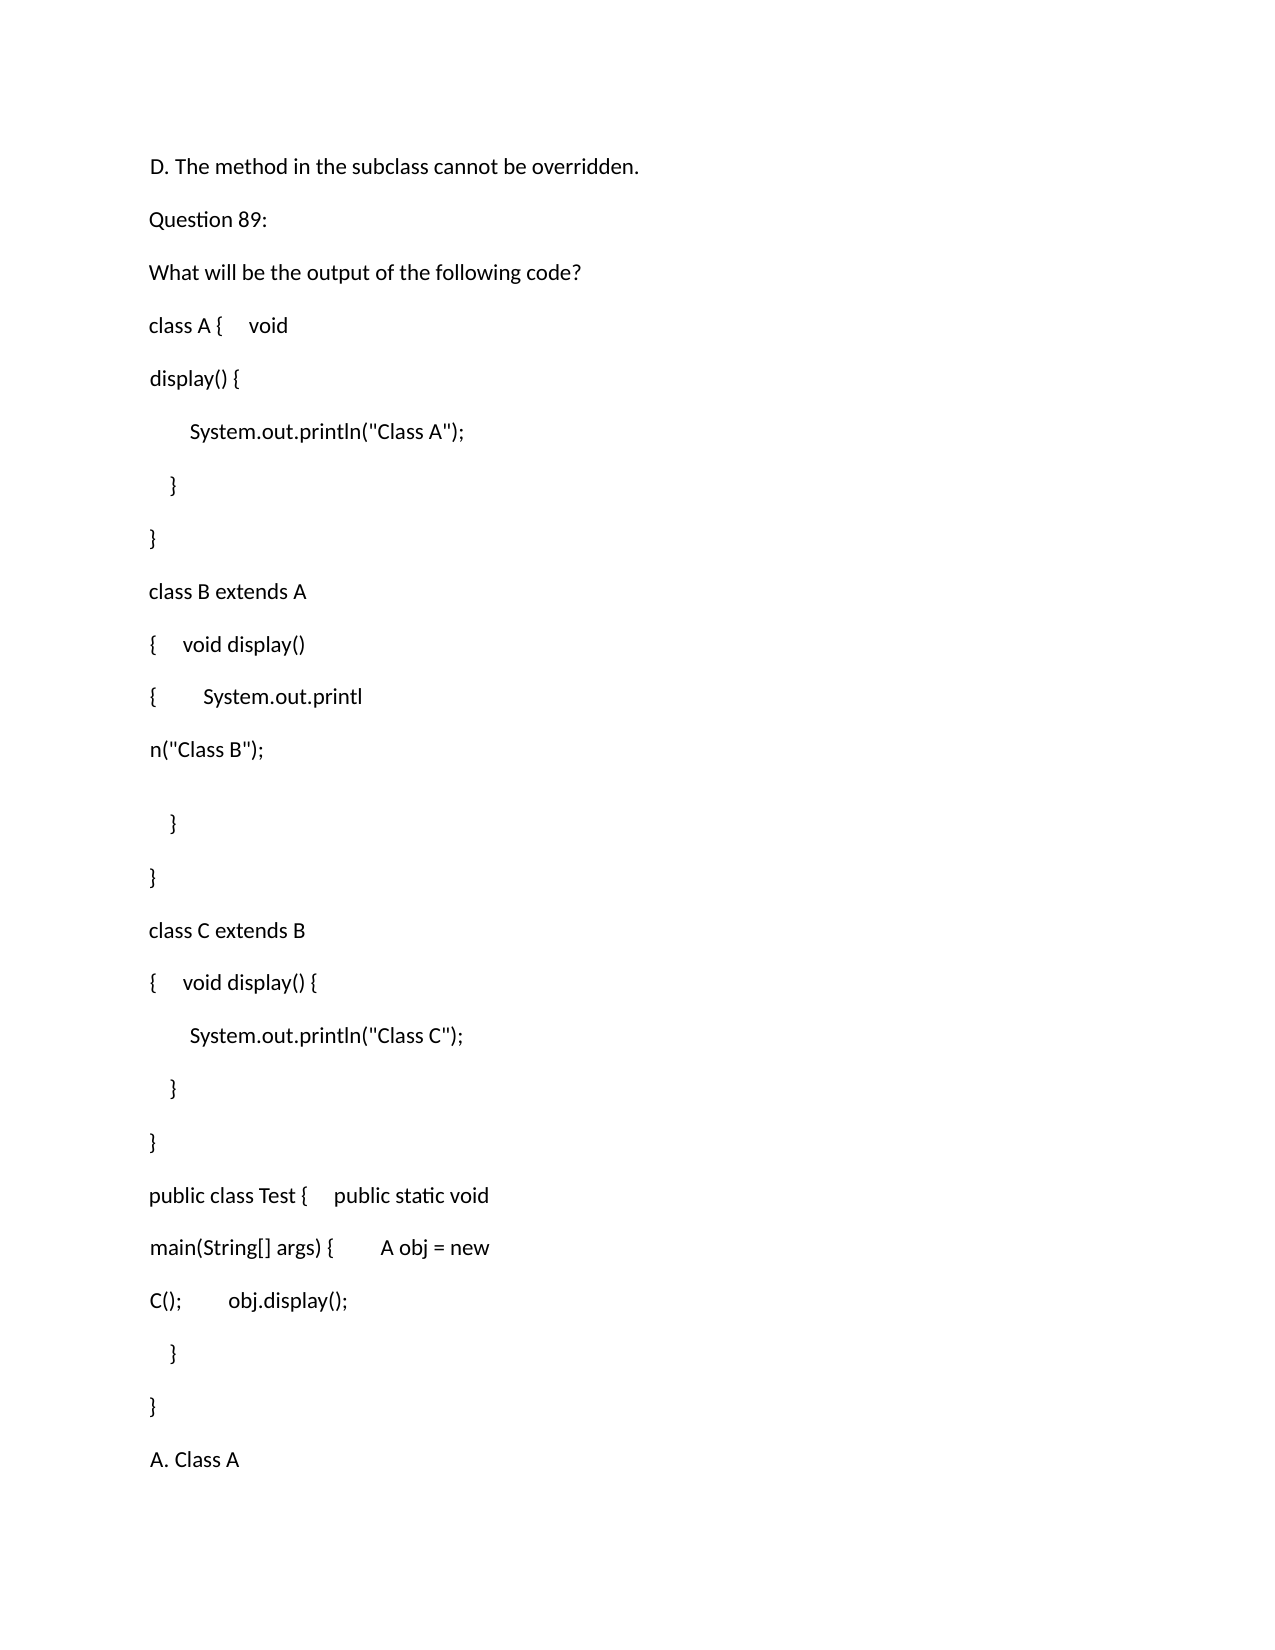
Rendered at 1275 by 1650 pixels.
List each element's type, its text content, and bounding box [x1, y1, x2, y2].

list The method in the subclass cannot be overridden. [150, 152, 1123, 180]
text Question 89: [148, 205, 1123, 233]
text class C extends B { void display() { [148, 916, 365, 997]
text } [148, 809, 1123, 837]
text } [148, 471, 1123, 499]
text System.out.println("Class C"); [148, 1021, 1123, 1049]
text class B extends A { void display() { System.out.println("Class B"); [148, 577, 366, 763]
text What will be the output of the following code? [148, 258, 1123, 286]
text } [148, 524, 1123, 552]
text } [148, 1074, 1123, 1102]
text } [148, 863, 1123, 891]
text } [148, 1392, 1123, 1420]
text } [148, 1339, 1123, 1367]
text } [148, 1128, 1123, 1156]
text System.out.println("Class A"); [148, 417, 1123, 446]
list Class A [150, 1445, 1123, 1473]
text class A { void display() { [148, 312, 307, 393]
text public class Test { public static void main(String[] args) { A obj = new C(); obj.display(); [148, 1181, 517, 1314]
